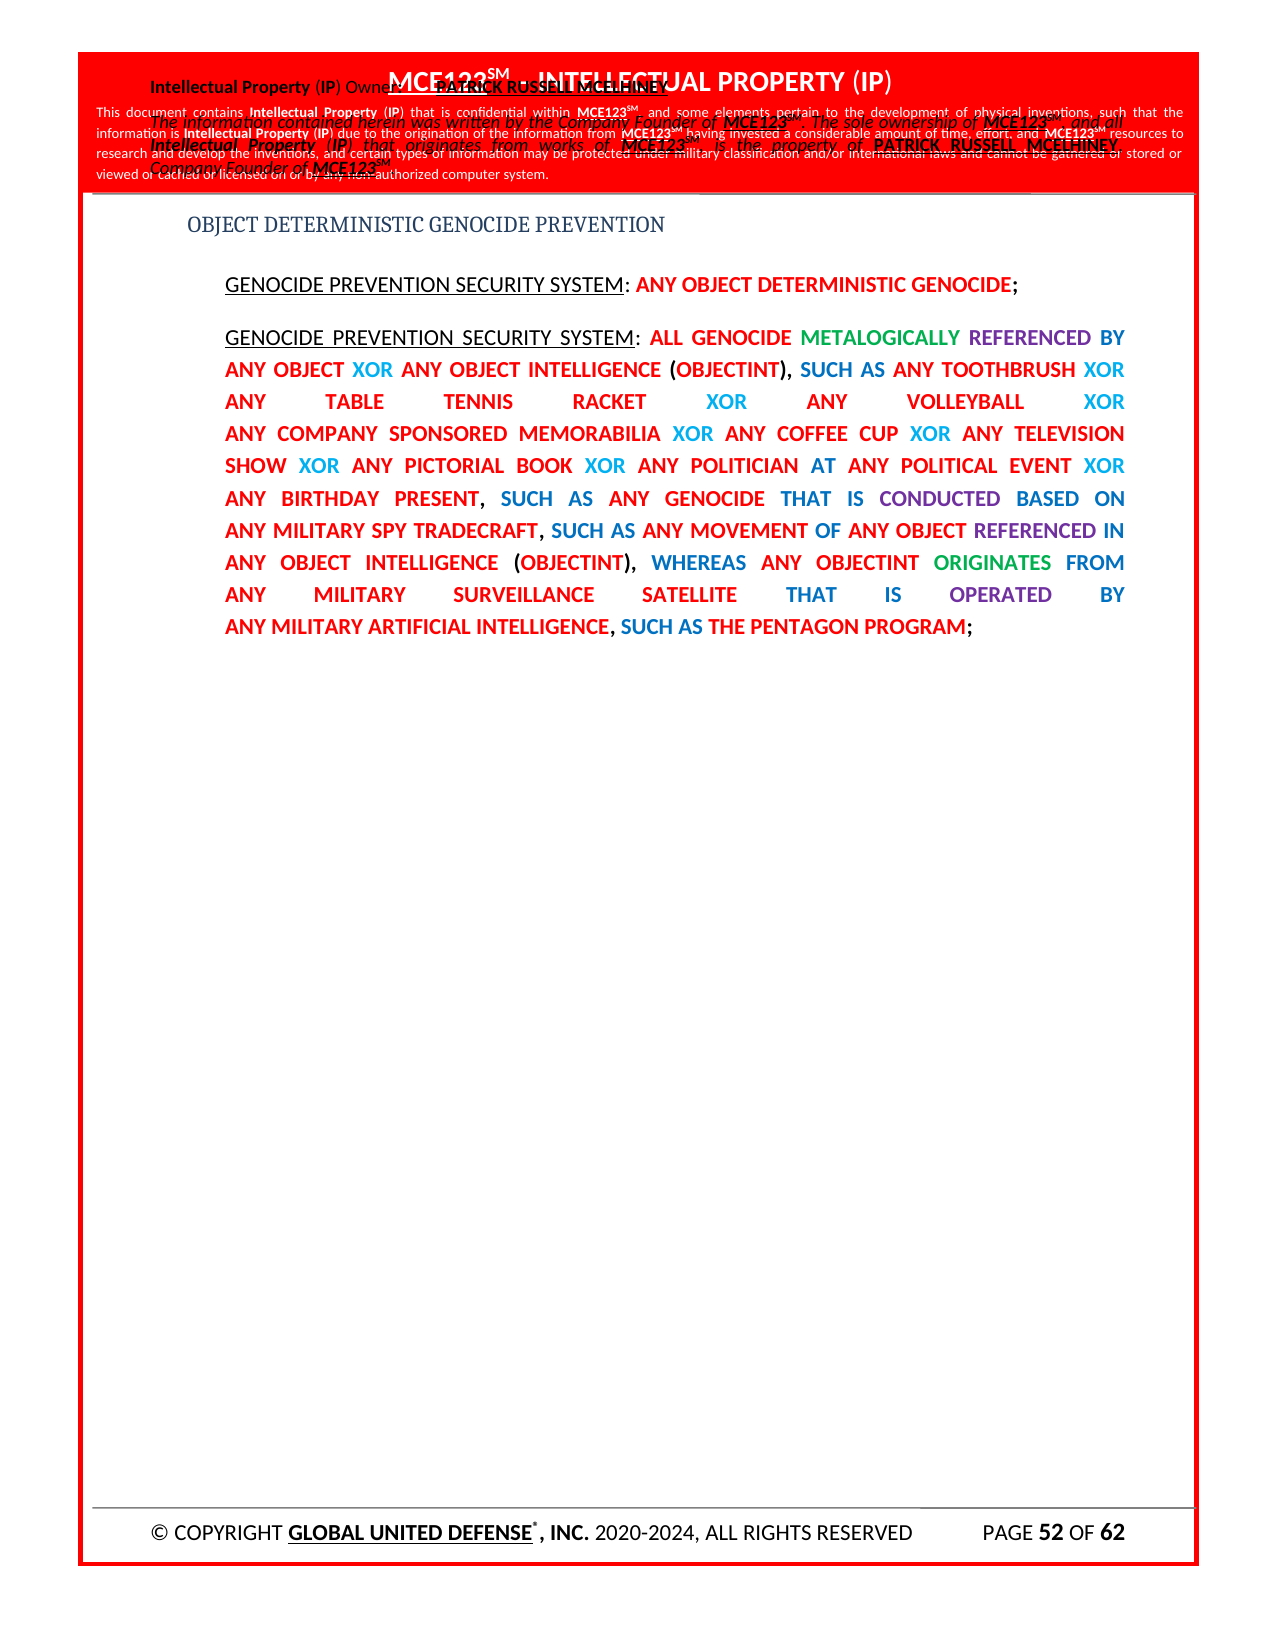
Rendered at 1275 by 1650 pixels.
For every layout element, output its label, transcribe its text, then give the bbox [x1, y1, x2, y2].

subtitle OBJECT DETERMINISTIC GENOCIDE PREVENTION [187, 212, 1125, 238]
text GENOCIDE PREVENTION SECURITY SYSTEM: ALL GENOCIDE METALOGICALLY REFERENCED BY ANY OBJECT XOR ANY OBJECT INTELLIGENCE (OBJECTINT), SUCH AS ANY TOOTHBRUSH XOR ANY TABLE TENNIS RACKET XOR ANY VOLLEYBALL XOR ANY COMPANY SPONSORED MEMORABILIA XOR ANY COFFEE CUP XOR ANY TELEVISION SHOW XOR ANY PICTORIAL BOOK XOR ANY POLITICIAN AT ANY POLITICAL EVENT XOR ANY BIRTHDAY PRESENT, SUCH AS ANY GENOCIDE THAT IS CONDUCTED BASED ON ANY MILITARY SPY TRADECRAFT, SUCH AS ANY MOVEMENT OF ANY OBJECT REFERENCED IN ANY OBJECT INTELLIGENCE (OBJECTINT), WHEREAS ANY OBJECTINT ORIGINATES FROM ANY MILITARY SURVEILLANCE SATELLITE THAT IS OPERATED BY ANY MILITARY ARTIFICIAL INTELLIGENCE, SUCH AS THE PENTAGON PROGRAM; [225, 323, 1125, 641]
text GENOCIDE PREVENTION SECURITY SYSTEM: ANY OBJECT DETERMINISTIC GENOCIDE; [225, 270, 1125, 298]
